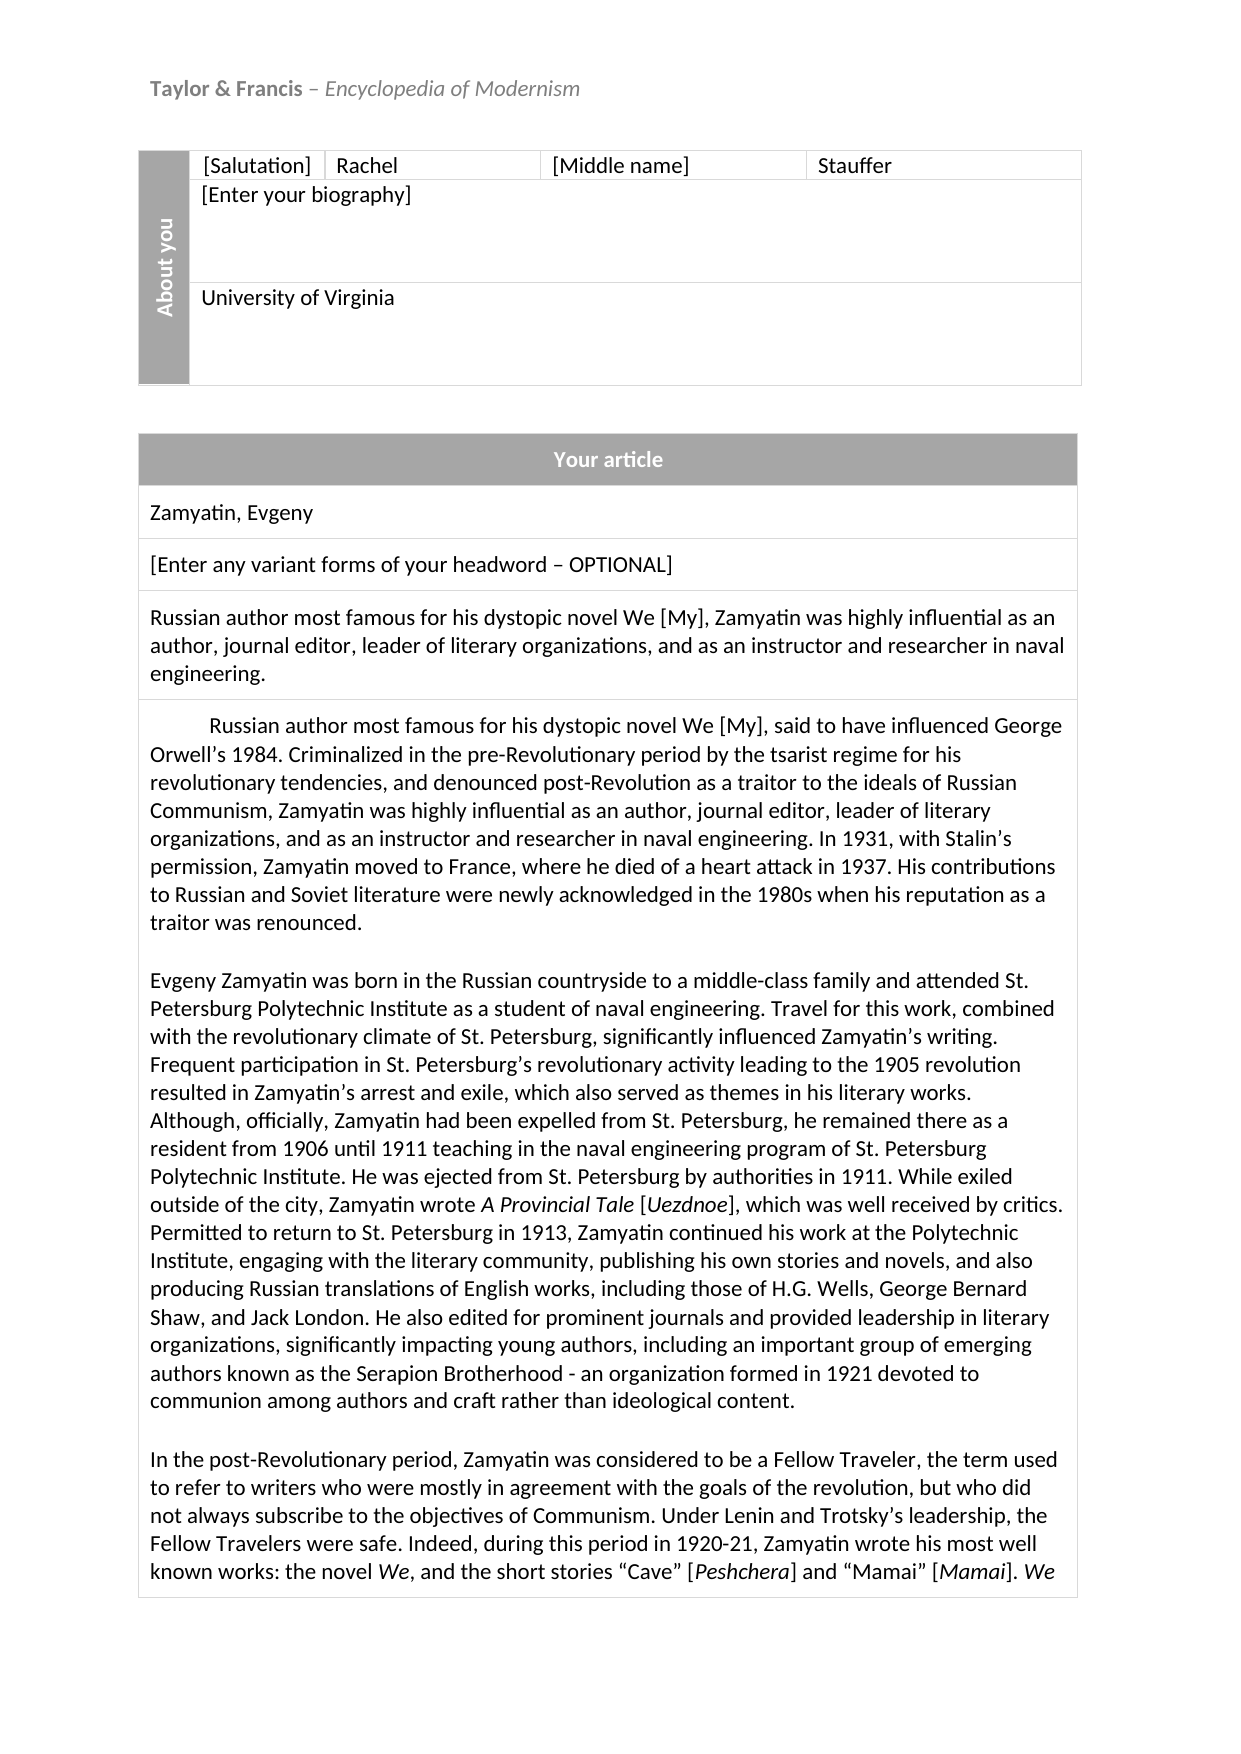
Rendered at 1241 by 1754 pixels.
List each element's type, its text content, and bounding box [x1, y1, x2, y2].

table_header Your article [139, 434, 1077, 485]
table_header About you [139, 151, 189, 384]
